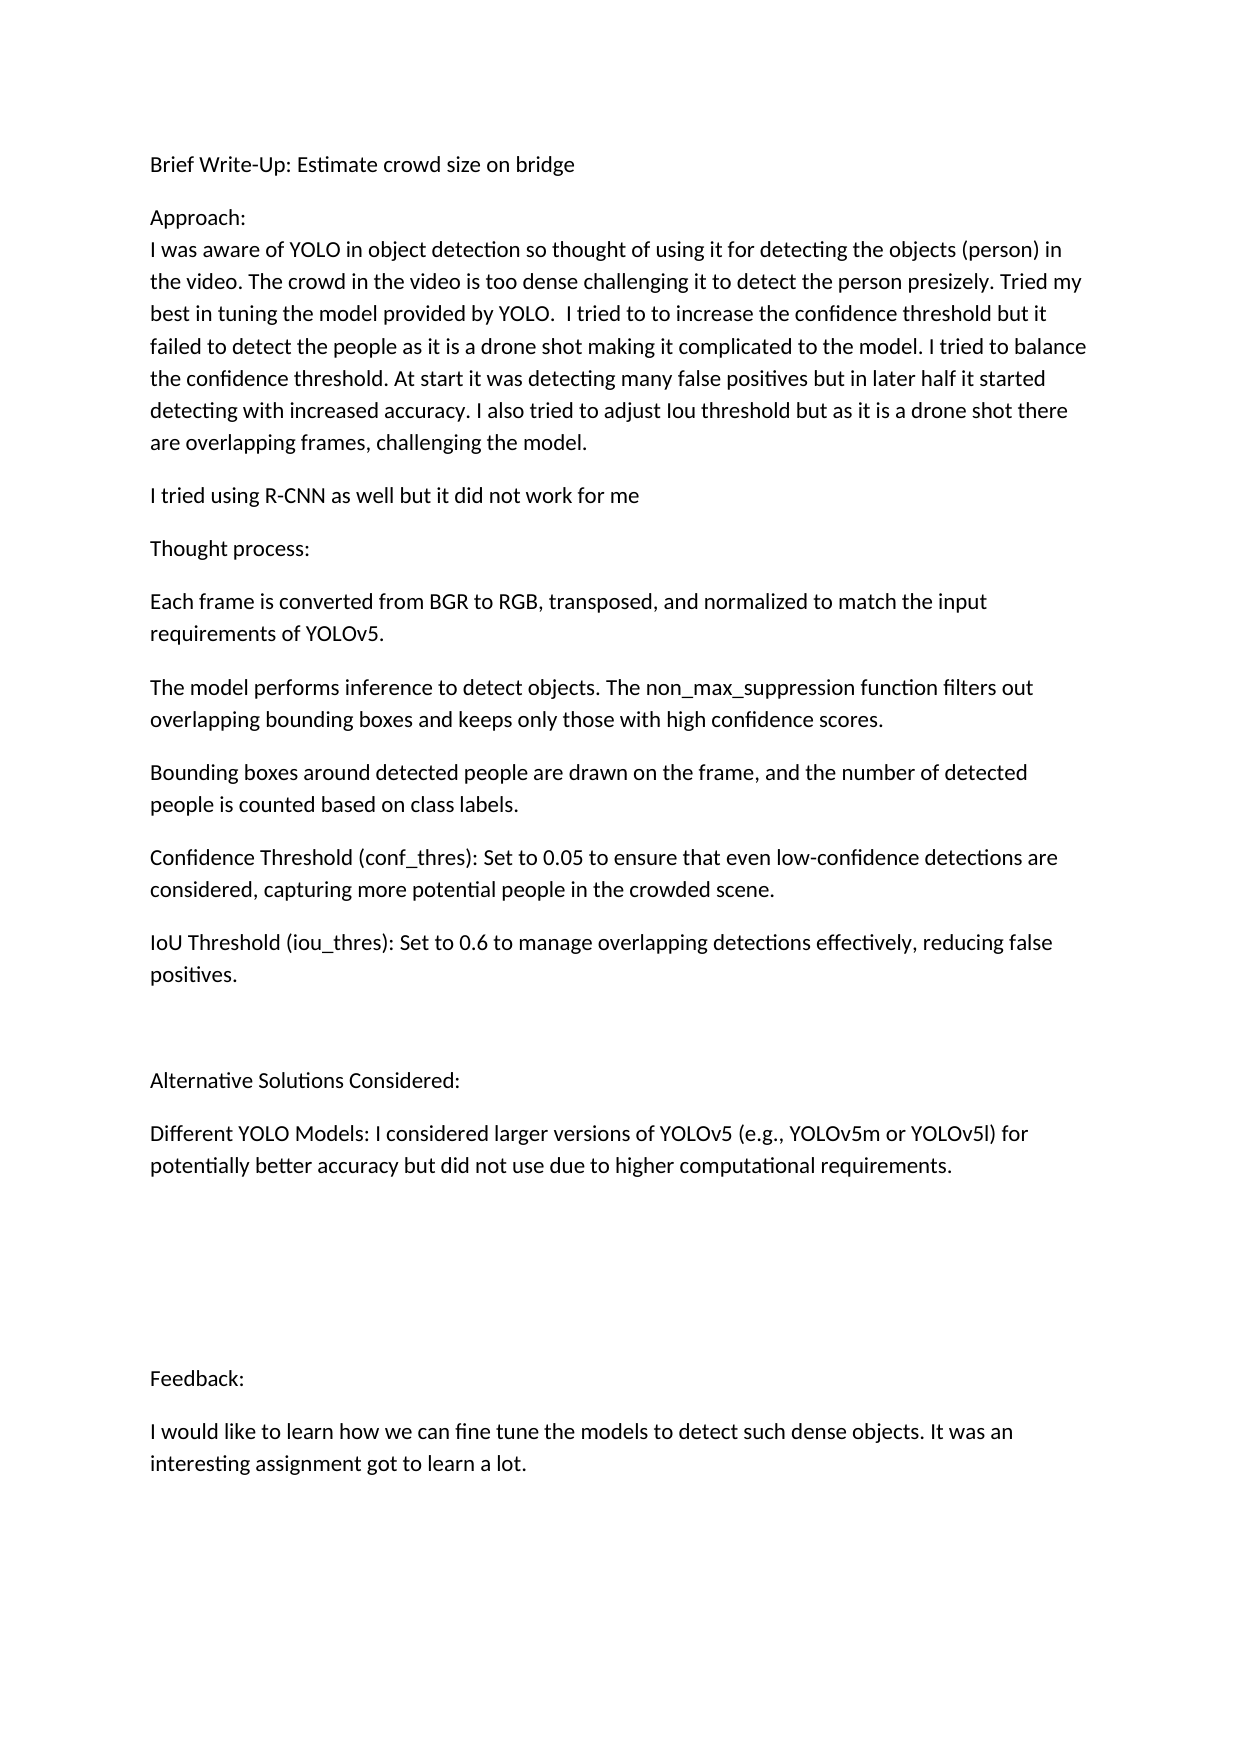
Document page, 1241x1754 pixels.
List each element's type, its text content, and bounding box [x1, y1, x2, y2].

text Approach: I was aware of YOLO in object detection so thought of using it for detecting the objects (person) in the video. The crowd in the video is too dense challenging it to detect the person presizely. Tried my best in tuning the model provided by YOLO. I tried to to increase the confidence threshold but it failed to detect the people as it is a drone shot making it complicated to the model. I tried to balance the confidence threshold. At start it was detecting many false positives but in later half it started detecting with increased accuracy. I also tried to adjust Iou threshold but as it is a drone shot there are overlapping frames, challenging the model. [150, 203, 1090, 456]
text I would like to learn how we can fine tune the models to detect such dense objects. It was an interesting assignment got to learn a lot. [150, 1417, 1090, 1477]
text Different YOLO Models: I considered larger versions of YOLOv5 (e.g., YOLOv5m or YOLOv5l) for potentially better accuracy but did not use due to higher computational requirements. [150, 1119, 1090, 1180]
text Feedback: [150, 1364, 1090, 1392]
text IoU Threshold (iou_thres): Set to 0.6 to manage overlapping detections effectively, reducing false positives. [150, 928, 1090, 988]
text Thought process: [150, 534, 1090, 562]
text The model performs inference to detect objects. The non_max_suppression function filters out overlapping bounding boxes and keeps only those with high confidence scores. [150, 673, 1090, 733]
text Each frame is converted from BGR to RGB, transposed, and normalized to match the input requirements of YOLOv5. [150, 587, 1090, 648]
text Alternative Solutions Considered: [150, 1066, 1090, 1094]
text Confidence Threshold (conf_thres): Set to 0.05 to ensure that even low-confidence detections are considered, capturing more potential people in the crowded scene. [150, 843, 1090, 903]
text Brief Write-Up: Estimate crowd size on bridge [150, 150, 1090, 178]
text I tried using R-CNN as well but it did not work for me [150, 481, 1090, 509]
text Bounding boxes around detected people are drawn on the frame, and the number of detected people is counted based on class labels. [150, 758, 1090, 818]
